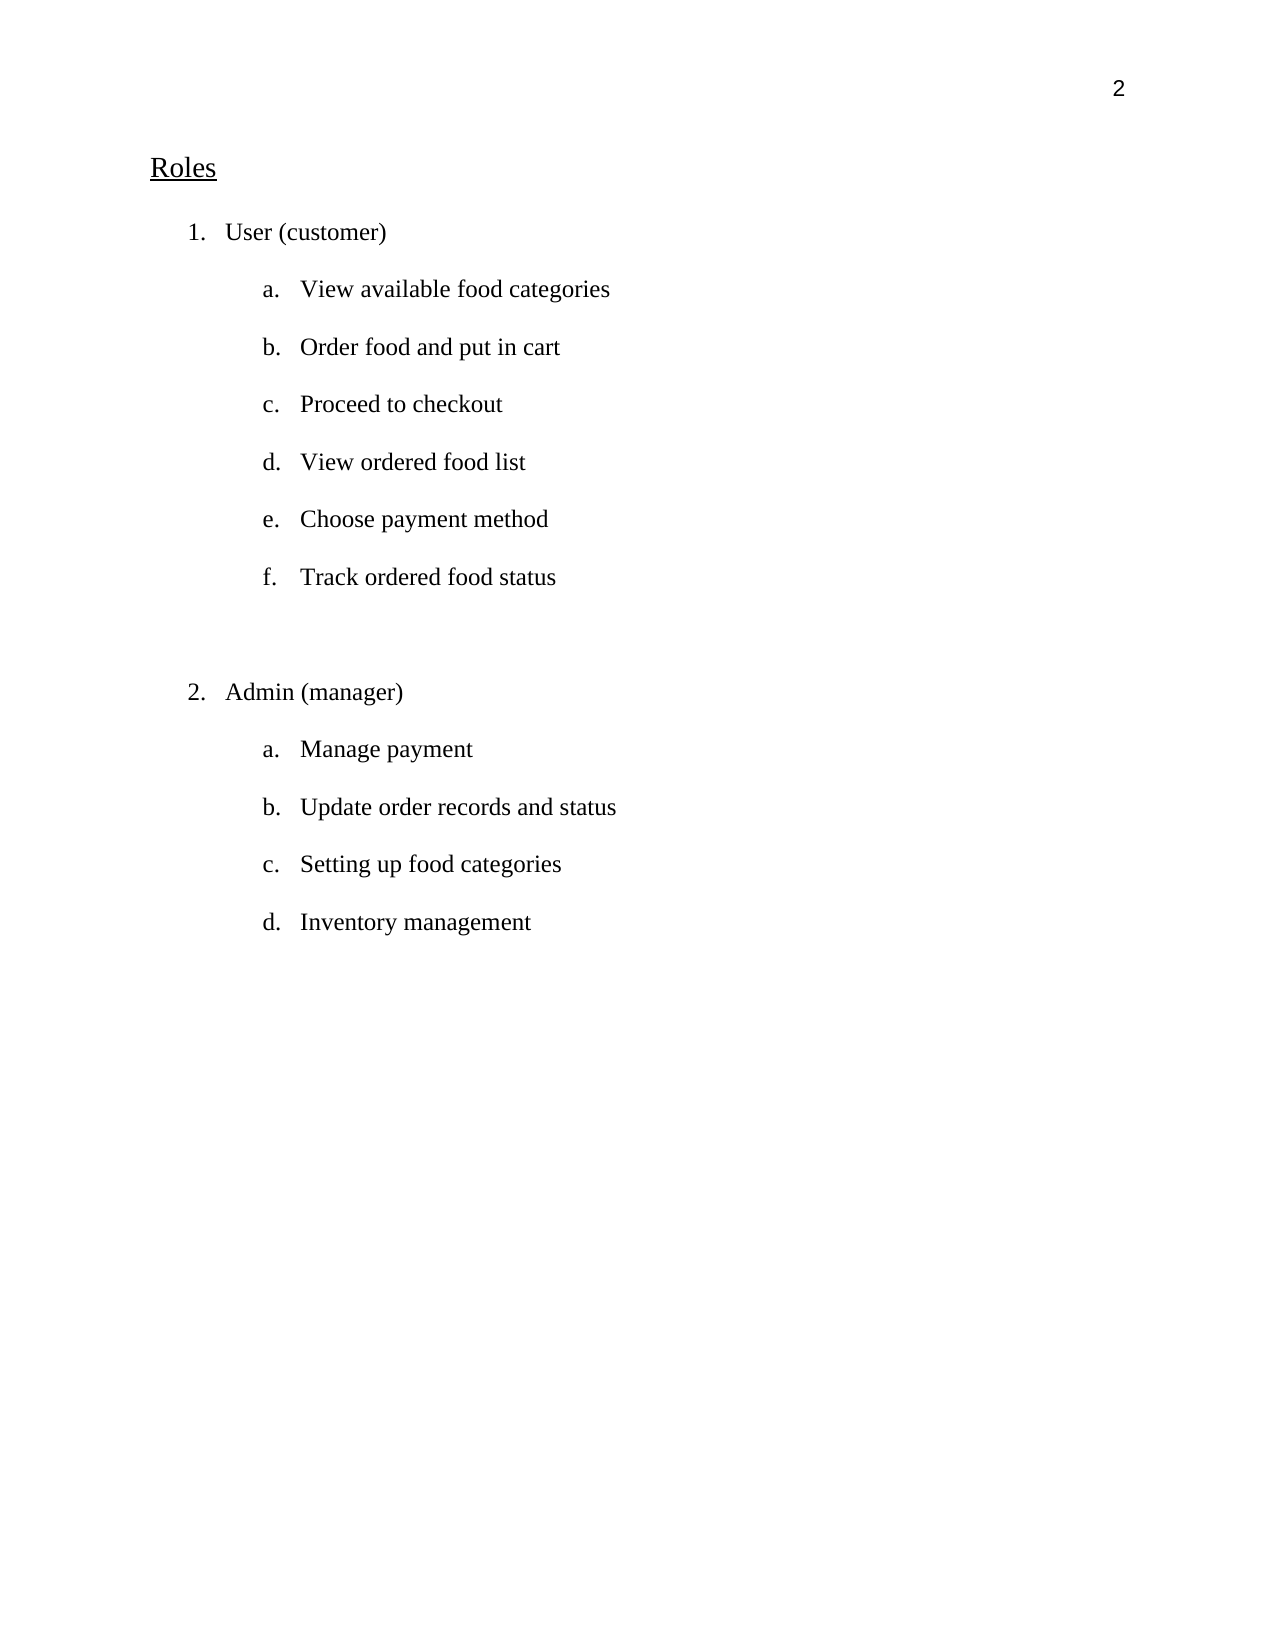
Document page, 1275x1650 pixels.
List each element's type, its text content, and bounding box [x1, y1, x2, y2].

list Admin (manager) [187, 677, 1125, 706]
list Inventory management [262, 907, 1125, 936]
list Choose payment method [262, 504, 1125, 533]
list Track ordered food status [262, 562, 1125, 591]
text Roles [150, 150, 1125, 183]
list Update order records and status [262, 792, 1125, 821]
list Manage payment [262, 734, 1125, 763]
list View ordered food list [262, 447, 1125, 476]
list View available food categories [262, 274, 1125, 303]
list Order food and put in cart [262, 332, 1125, 361]
list Proceed to checkout [262, 389, 1125, 418]
list User (customer) [187, 217, 1125, 246]
list Setting up food categories [262, 849, 1125, 878]
